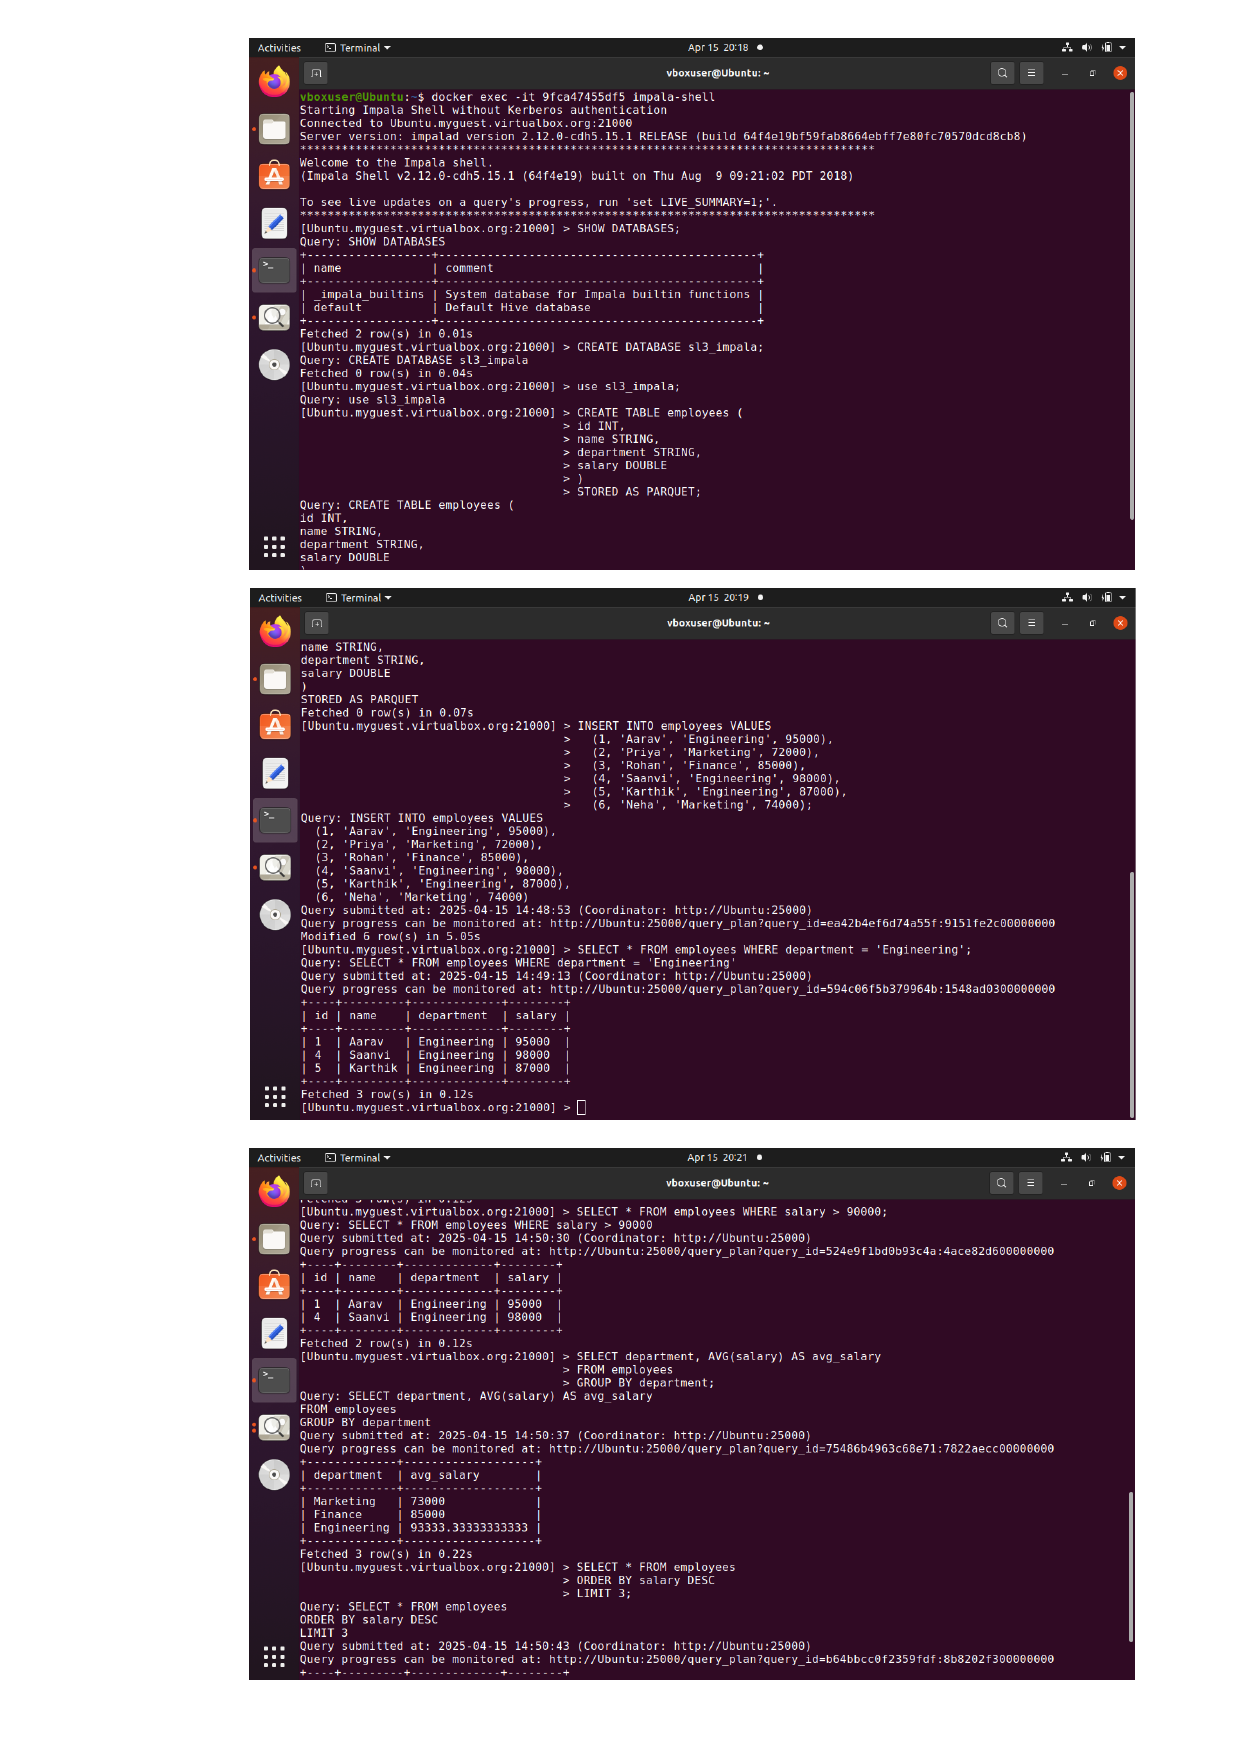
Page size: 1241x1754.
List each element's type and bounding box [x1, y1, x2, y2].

picture [250, 588, 1136, 1120]
picture [249, 1148, 1135, 1680]
picture [249, 38, 1135, 570]
